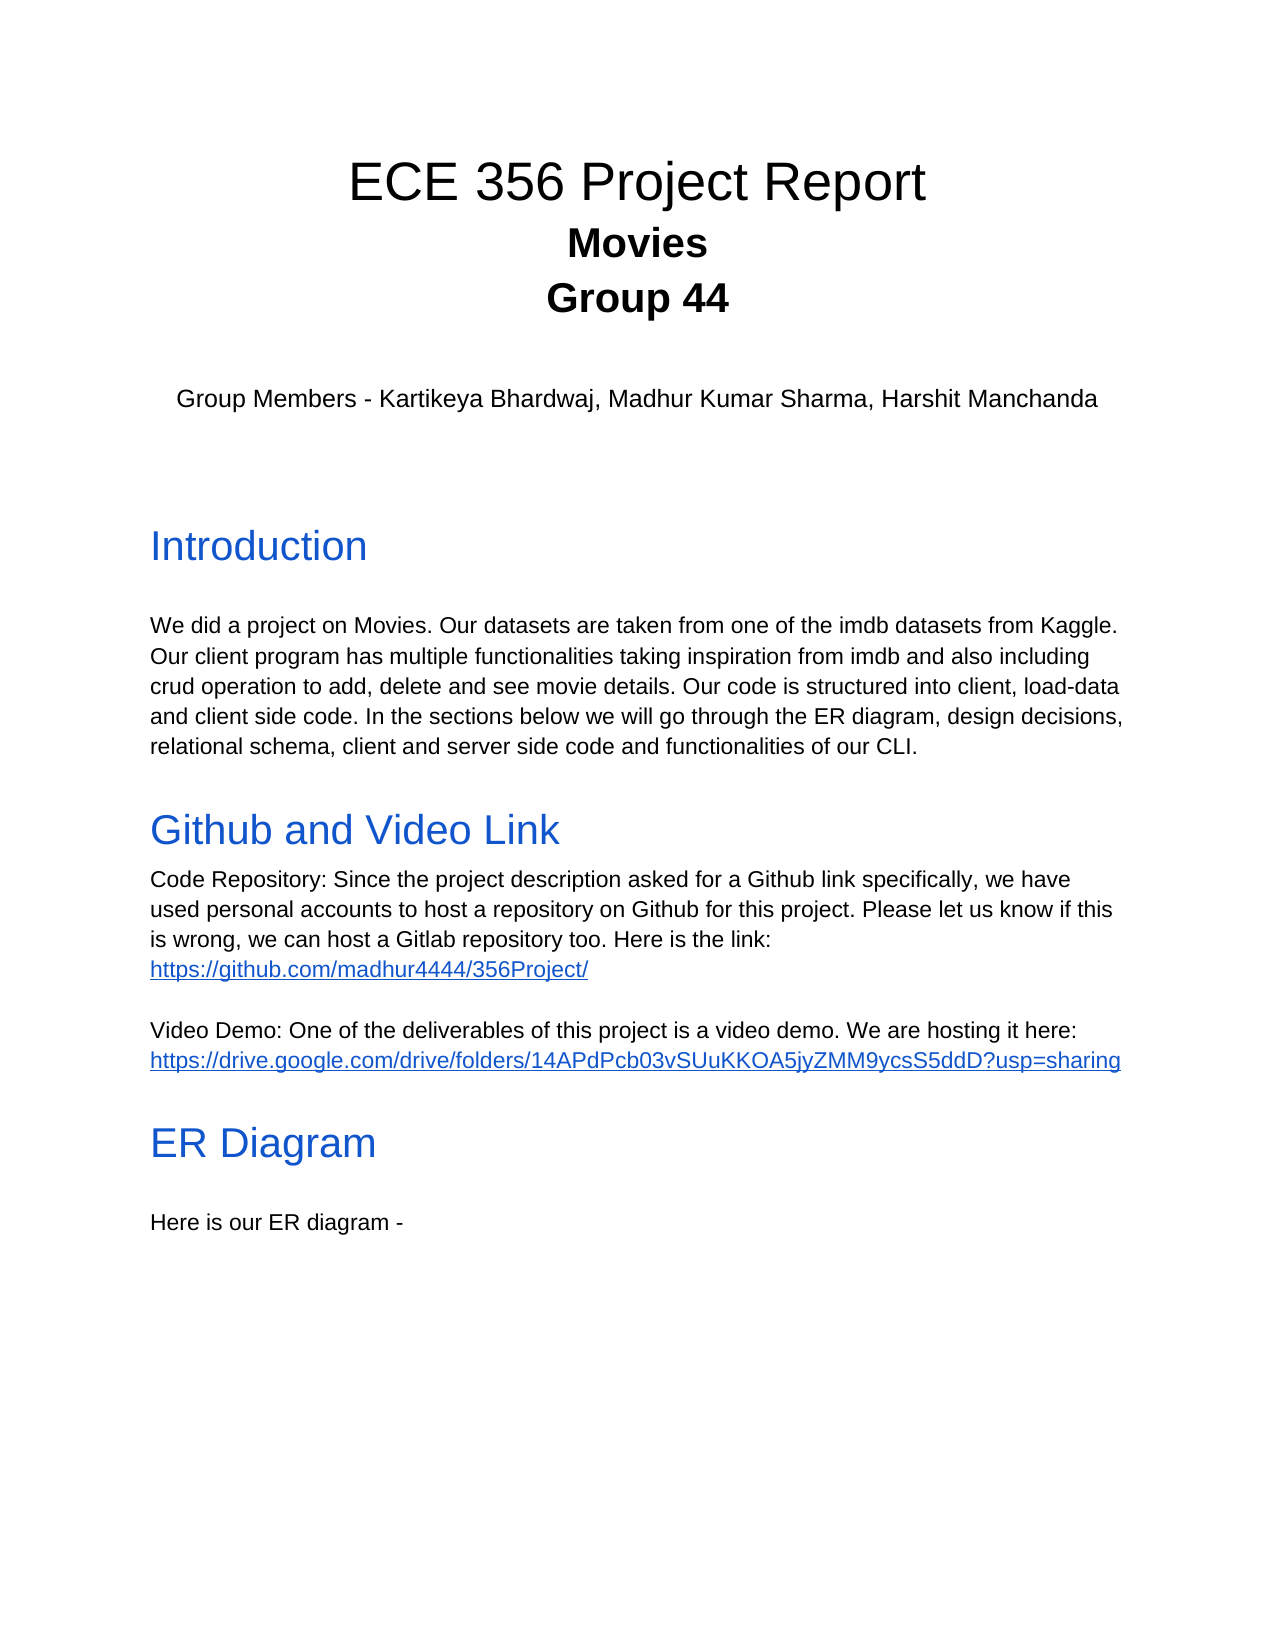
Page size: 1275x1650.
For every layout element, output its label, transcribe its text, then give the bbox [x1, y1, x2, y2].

title ECE 356 Project Report [150, 150, 1125, 212]
text Code Repository: Since the project description asked for a Github link specifically, we have used personal accounts to host a repository on Github for this project. Please let us know if this is wrong, we can host a Gitlab repository too. Here is the link: https://github.com/madhur4444/356Project/ [150, 866, 1125, 982]
subtitle Github and Video Link [150, 805, 1125, 853]
text Group Members - Kartikeya Bhardwaj, Madhur Kumar Sharma, Harshit Manchanda [150, 384, 1125, 413]
text We did a project on Movies. Our datasets are taken from one of the imdb datasets from Kaggle. Our client program has multiple functionalities taking inspiration from imdb and also including crud operation to add, delete and see movie details. Our code is structured into client, load-data and client side code. In the sections below we will go through the ER diagram, design decisions, relational schema, client and server side code and functionalities of our CLI. [150, 612, 1125, 759]
subtitle ER Diagram [150, 1119, 1125, 1167]
text Here is our ER diagram - [150, 1209, 1125, 1236]
subtitle Introduction [150, 522, 1125, 570]
text Group 44 [150, 274, 1125, 322]
text Video Demo: One of the deliverables of this project is a video demo. We are hosting it here: https://drive.google.com/drive/folders/14APdPcb03vSUuKKOA5jyZMM9ycsS5ddD?usp=sharing [150, 1017, 1125, 1073]
text Movies [150, 218, 1125, 266]
